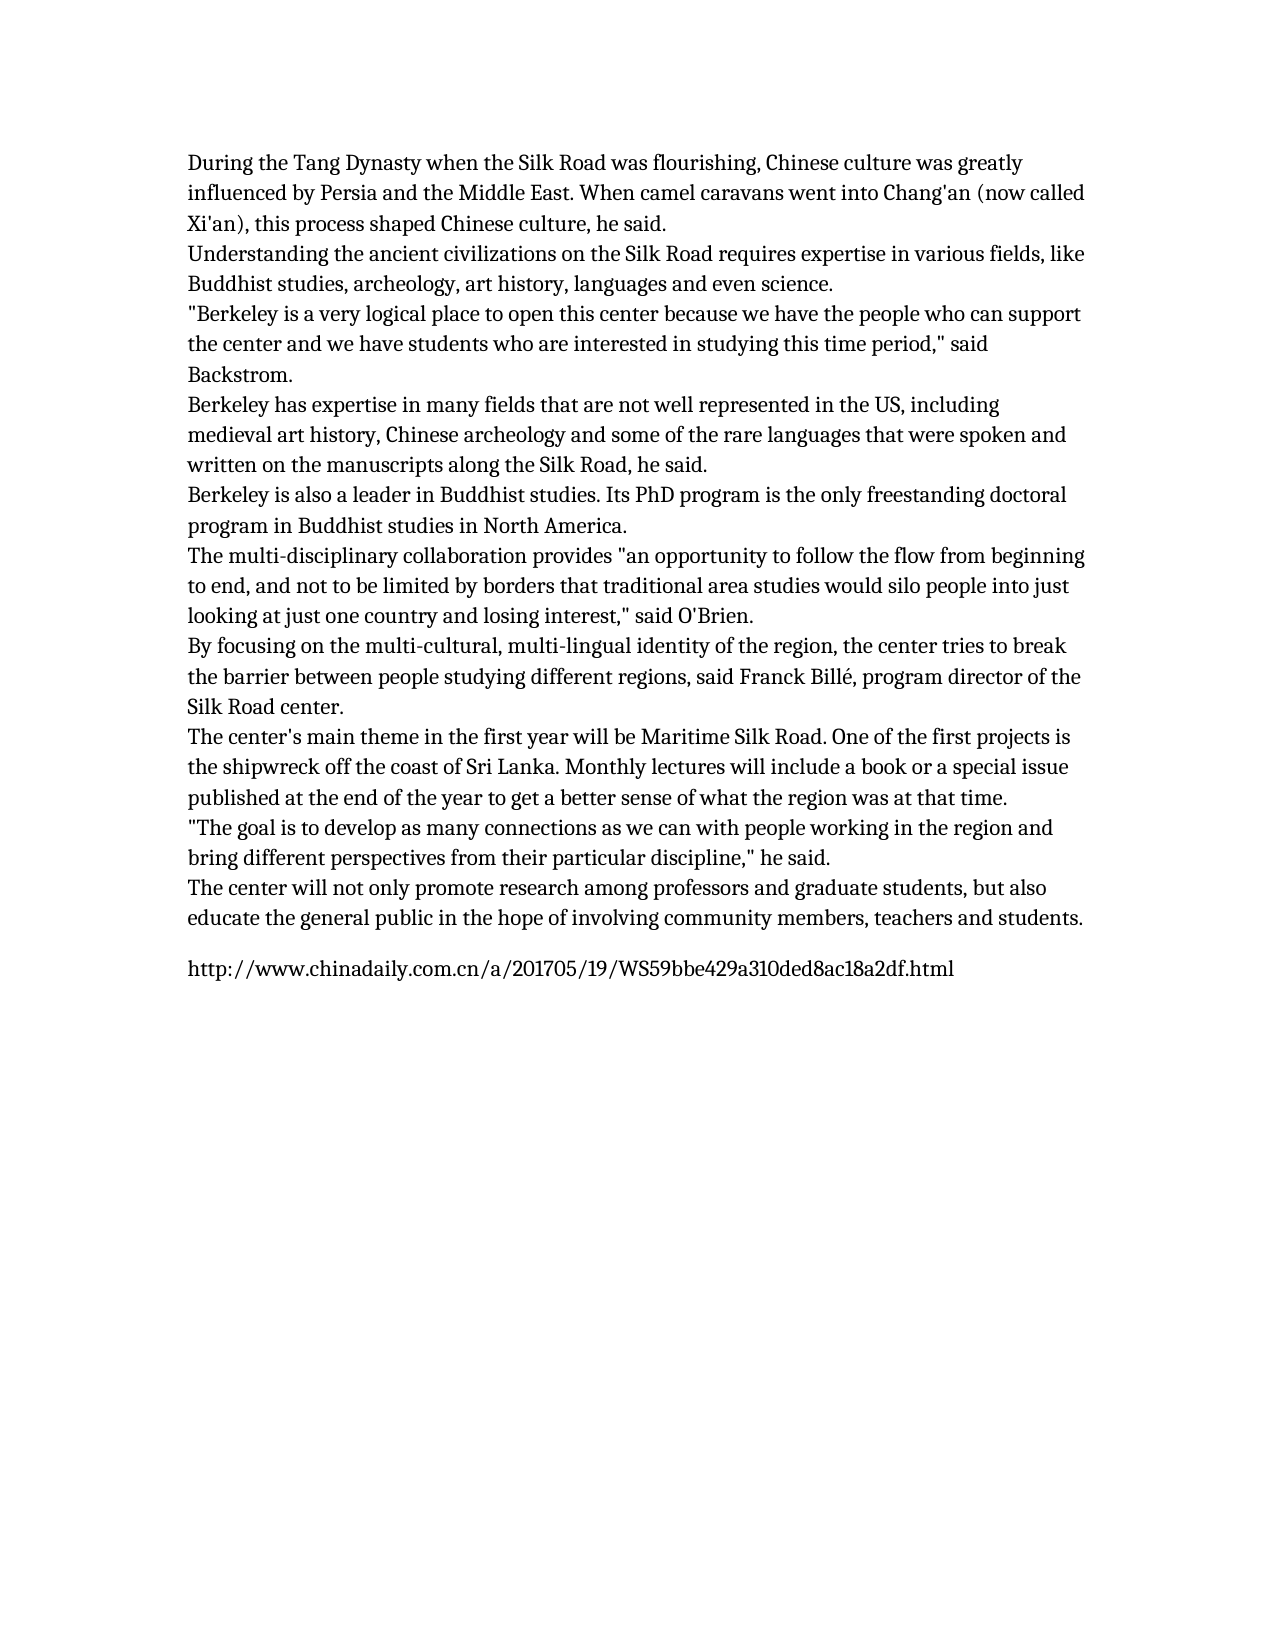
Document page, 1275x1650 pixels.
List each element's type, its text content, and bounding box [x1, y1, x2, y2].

text http://www.chinadaily.com.cn/a/201705/19/WS59bbe429a310ded8ac18a2df.html [187, 956, 1087, 983]
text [187, 150, 1087, 932]
